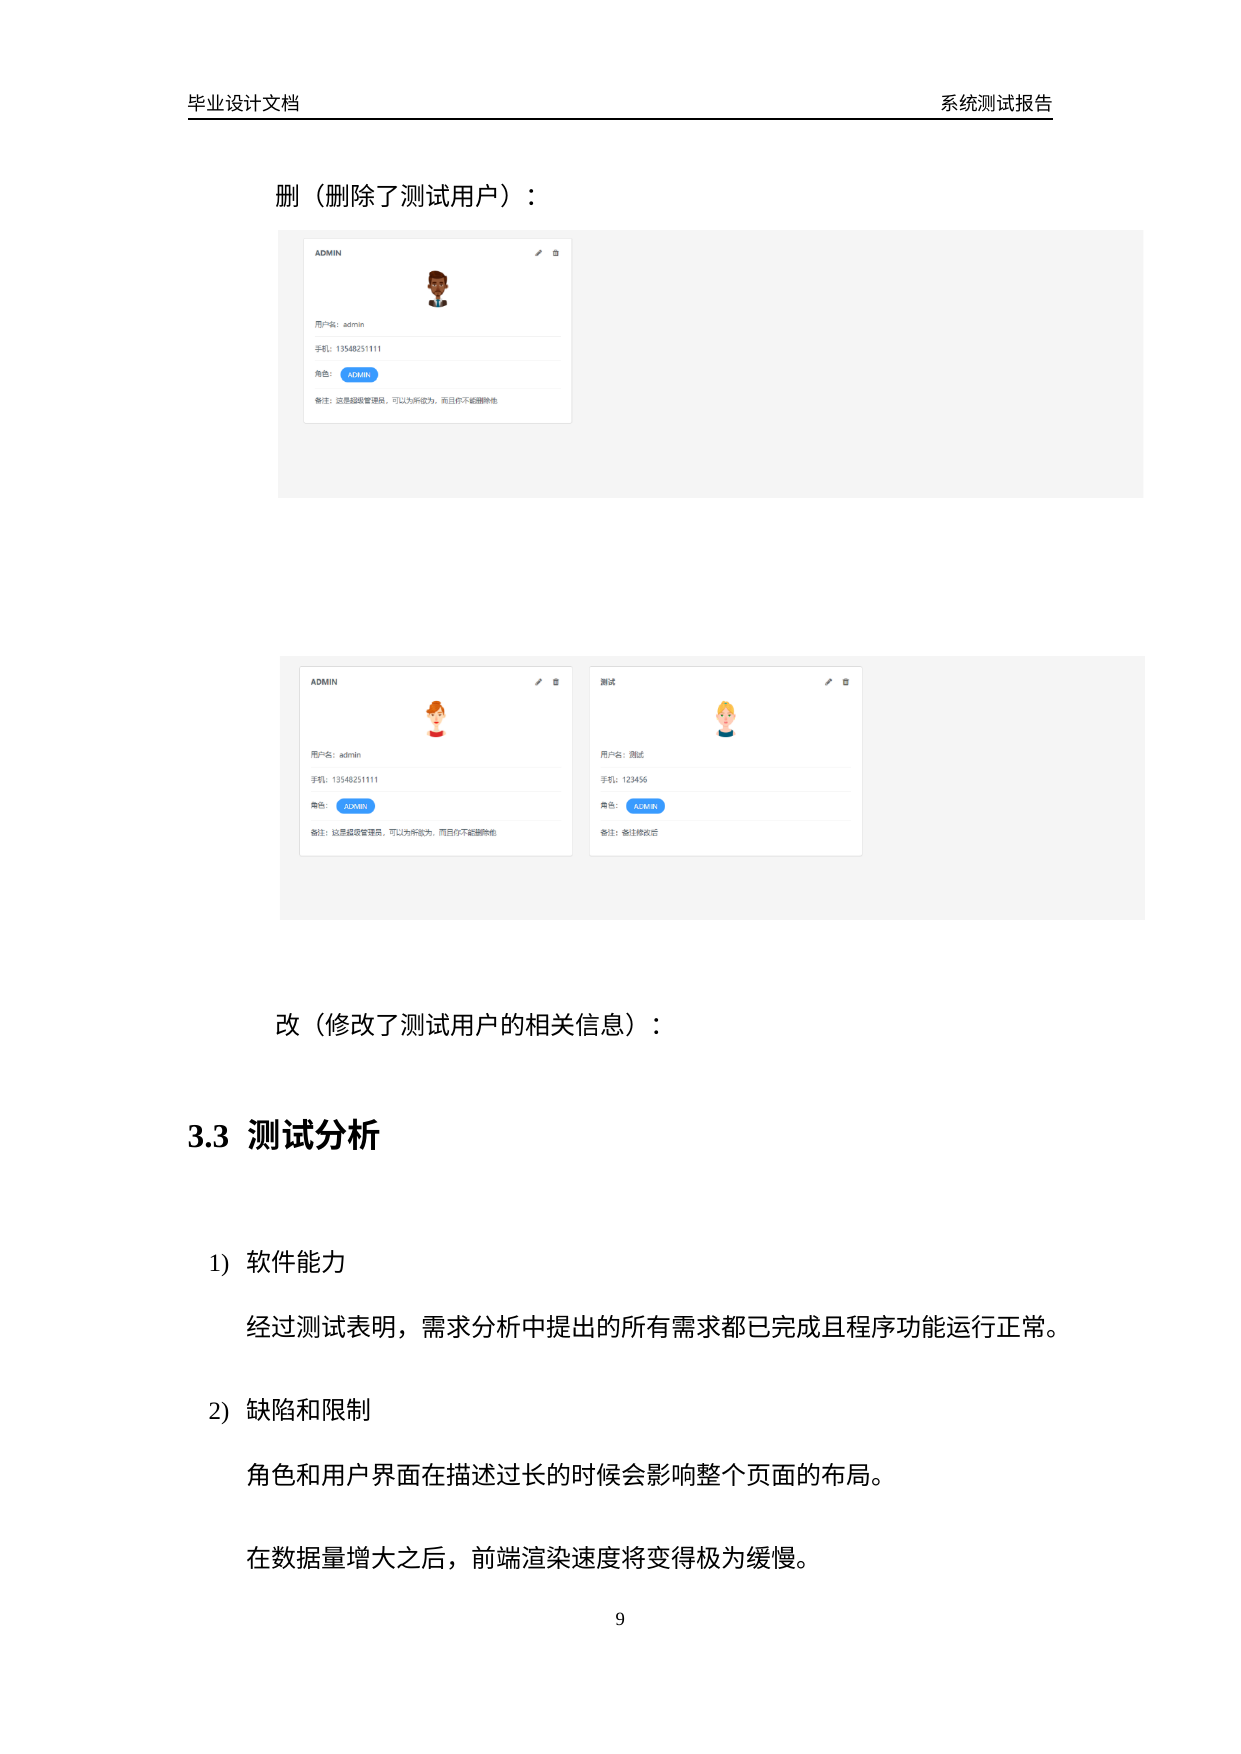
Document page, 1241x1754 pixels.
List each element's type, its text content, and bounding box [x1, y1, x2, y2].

picture [278, 230, 1144, 498]
text 删（删除了测试用户）： [275, 162, 1053, 227]
list 缺陷和限制 [208, 1376, 1053, 1441]
text 经过测试表明，需求分析中提出的所有需求都已完成且程序功能运行正常。 [246, 1293, 1053, 1358]
picture [279, 656, 1145, 920]
text 角色和用户界面在描述过长的时候会影响整个页面的布局。 [246, 1441, 1053, 1506]
text 在数据量增大之后，前端渲染速度将变得极为缓慢。 [246, 1524, 1053, 1589]
list 软件能力 [208, 1228, 1053, 1293]
subtitle 测试分析 [187, 1101, 1053, 1166]
